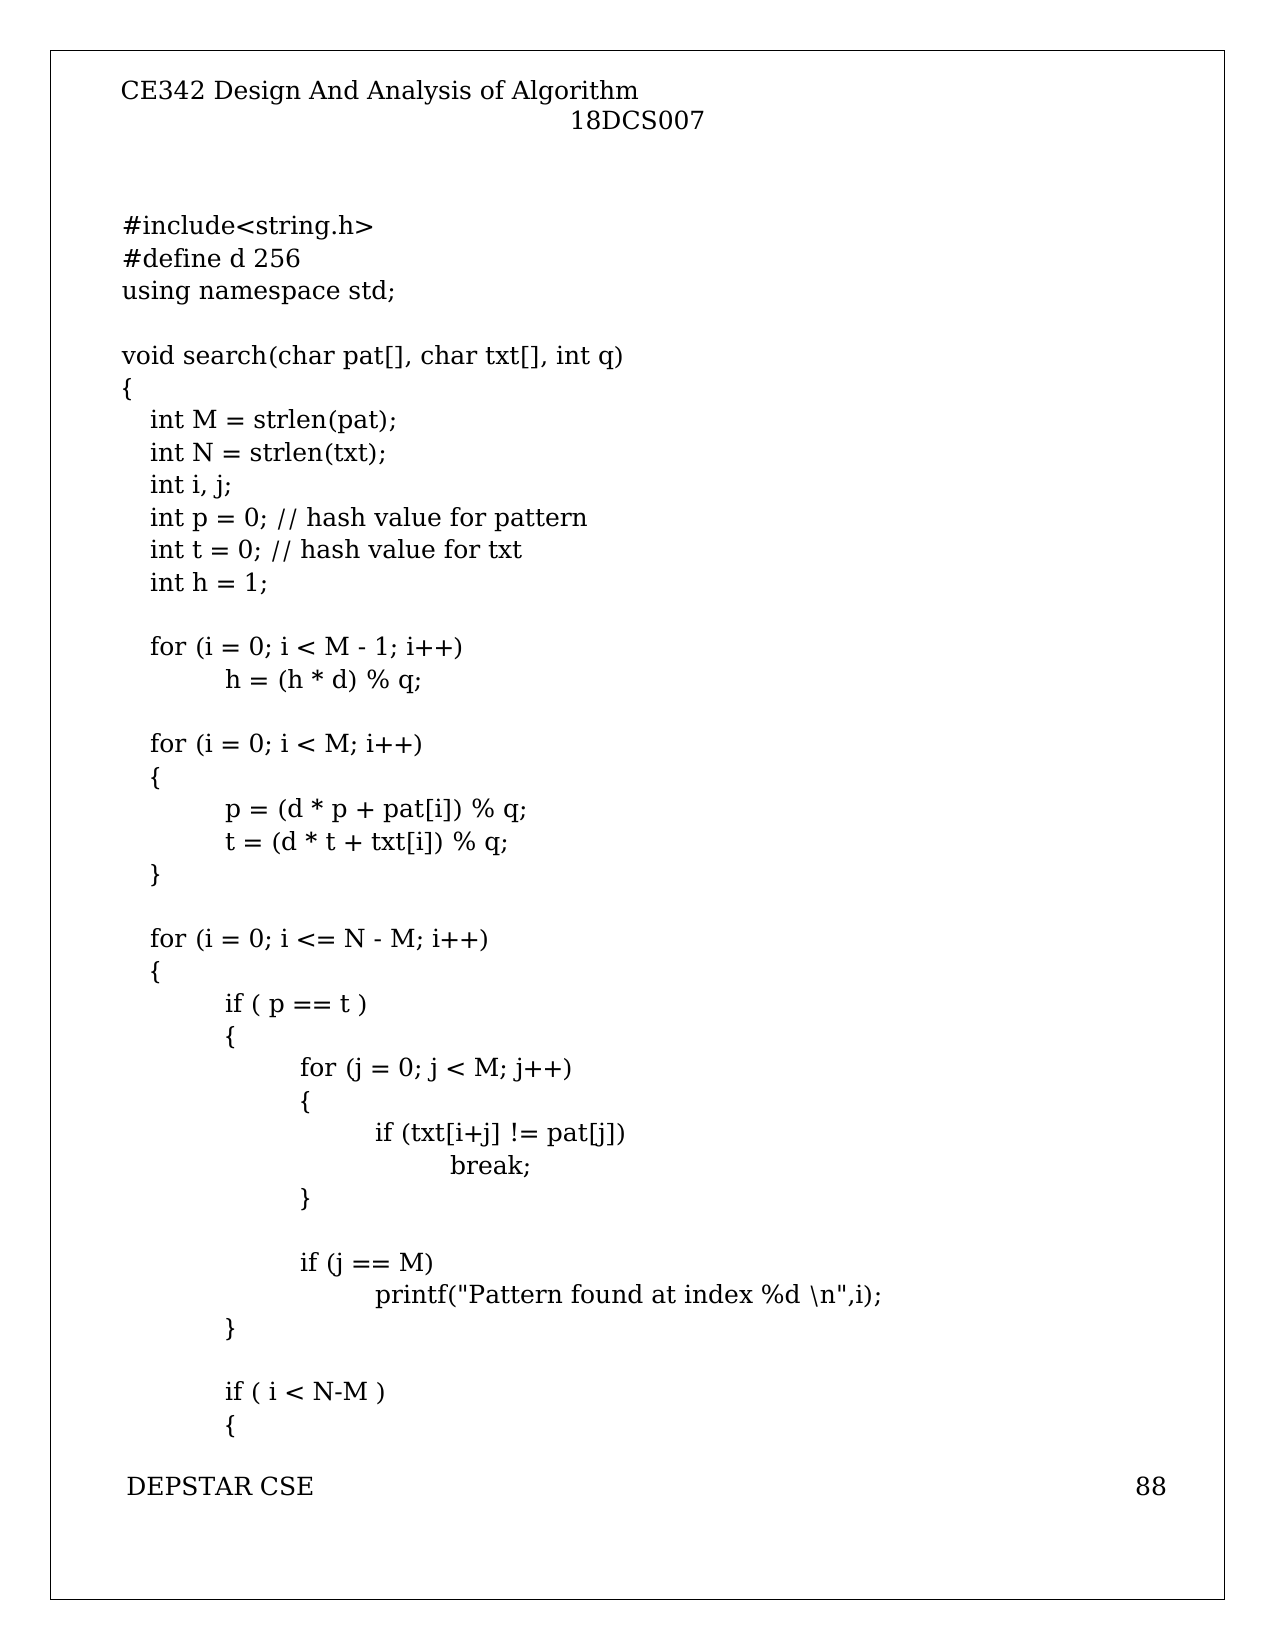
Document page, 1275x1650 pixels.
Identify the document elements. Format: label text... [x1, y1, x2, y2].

text int h = 1; [122, 566, 1167, 596]
text if (txt[i+j] != pat[j]) [122, 1117, 1167, 1147]
text #include<string.h> [122, 210, 1167, 240]
text { [122, 955, 1167, 985]
text void search(char pat[], char txt[], int q) [122, 339, 1167, 369]
text int t = 0; // hash value for txt [122, 534, 1167, 564]
text for (i = 0; i <= N - M; i++) [122, 922, 1167, 952]
text { [122, 372, 1167, 402]
text { [122, 1408, 1167, 1438]
text int M = strlen(pat); [122, 404, 1167, 434]
text if ( p == t ) [122, 987, 1167, 1017]
text { [122, 1084, 1167, 1114]
text { [122, 1020, 1167, 1050]
text p = (d * p + pat[i]) % q; [122, 793, 1167, 823]
text for (j = 0; j < M; j++) [122, 1052, 1167, 1082]
text t = (d * t + txt[i]) % q; [122, 825, 1167, 855]
text h = (h * d) % q; [122, 663, 1167, 693]
text } [122, 858, 1167, 888]
text int i, j; [122, 469, 1167, 499]
text int N = strlen(txt); [122, 437, 1167, 467]
text break; [122, 1149, 1167, 1179]
text { [122, 761, 1167, 791]
text if (j == M) [122, 1246, 1167, 1276]
text if ( i < N-M ) [122, 1376, 1167, 1406]
text #define d 256 [122, 242, 1167, 272]
text printf("Pattern found at index %d \n",i); [122, 1279, 1167, 1309]
text for (i = 0; i < M - 1; i++) [122, 631, 1167, 661]
text int p = 0; // hash value for pattern [122, 501, 1167, 531]
text for (i = 0; i < M; i++) [122, 728, 1167, 758]
text using namespace std; [122, 274, 1167, 304]
text } [122, 1311, 1167, 1341]
text } [122, 1182, 1167, 1212]
